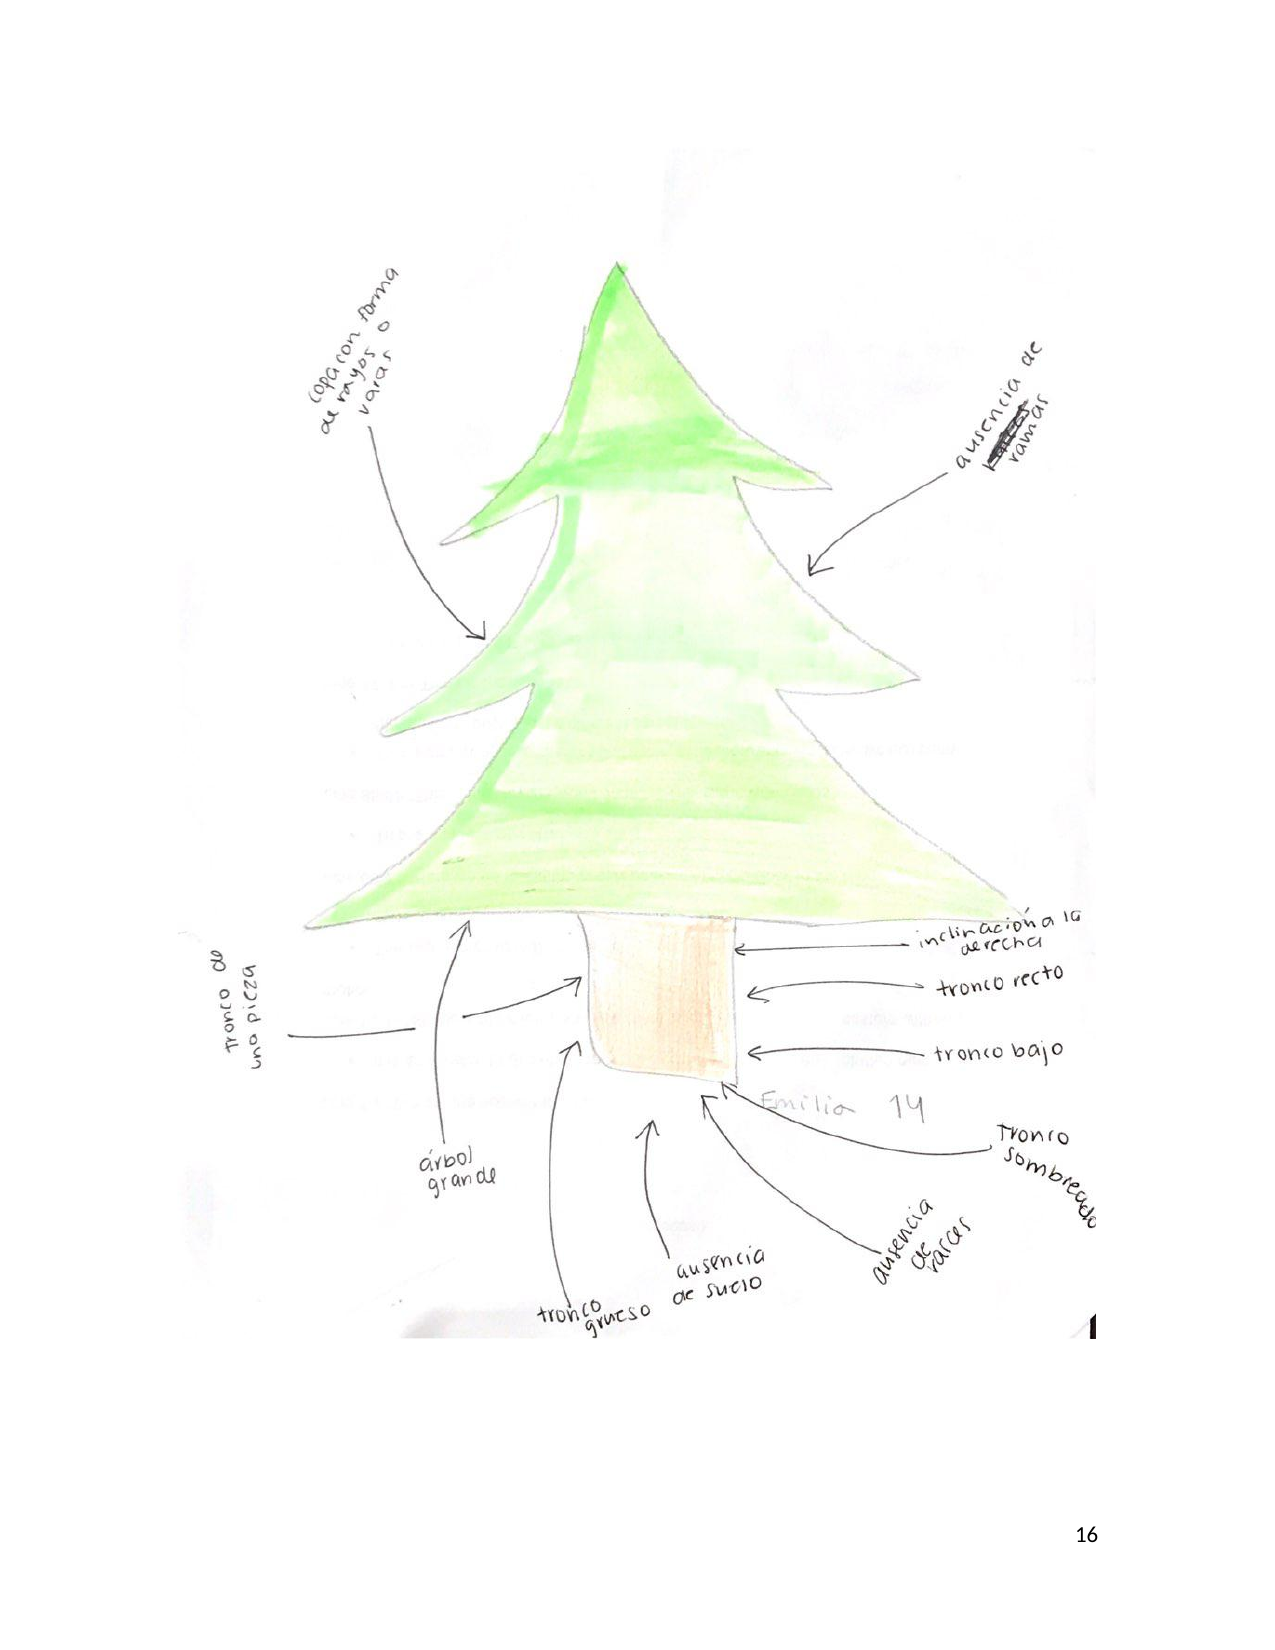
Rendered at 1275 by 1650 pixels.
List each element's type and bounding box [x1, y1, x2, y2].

picture [177, 147, 1096, 1339]
